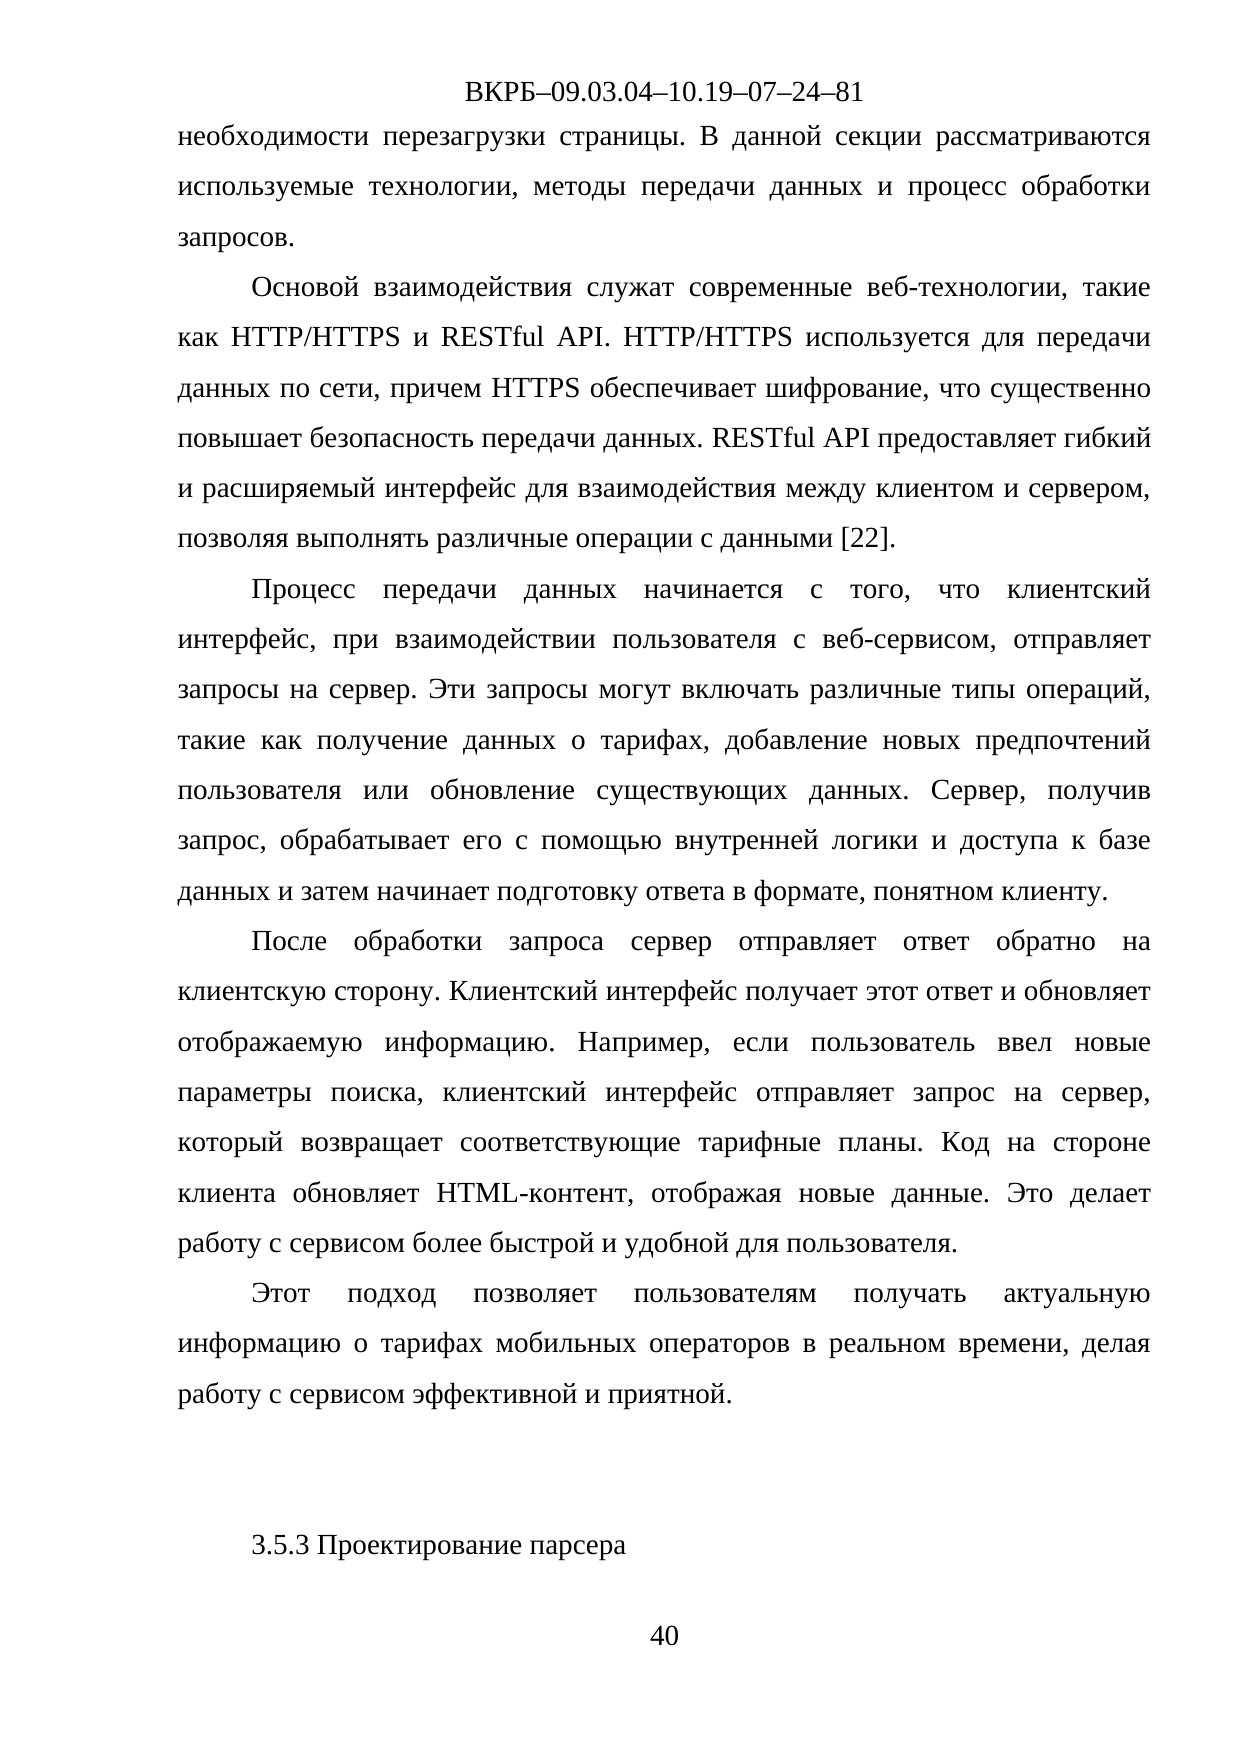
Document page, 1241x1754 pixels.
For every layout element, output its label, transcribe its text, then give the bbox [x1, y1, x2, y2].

text Процесс передачи данных начинается с того, что клиентский интерфейс, при взаимодействии пользователя с веб-сервисом, отправляет запросы на сервер. Эти запросы могут включать различные типы операций, такие как получение данных о тарифах, добавление новых предпочтений пользователя или обновление существующих данных. Сервер, получив запрос, обрабатывает его с помощью внутренней логики и доступа к базе данных и затем начинает подготовку ответа в формате, понятном клиенту. [177, 571, 1152, 906]
subtitle 3.5.3 Проектирование парсера [177, 1527, 1152, 1560]
text Этот подход позволяет пользователям получать актуальную информацию о тарифах мобильных операторов в реальном времени, делая работу с сервисом эффективной и приятной. [177, 1275, 1152, 1409]
text После обработки запроса сервер отправляет ответ обратно на клиентскую сторону. Клиентский интерфейс получает этот ответ и обновляет отображаемую информацию. Например, если пользователь ввел новые параметры поиска, клиентский интерфейс отправляет запрос на сервер, который возвращает соответствующие тарифные планы. Код на стороне клиента обновляет HTML-контент, отображая новые данные. Это делает работу с сервисом более быстрой и удобной для пользователя. [177, 923, 1152, 1258]
text Основой взаимодействия служат современные веб-технологии, такие как HTTP/HTTPS и RESTful API. HTTP/HTTPS используется для передачи данных по сети, причем HTTPS обеспечивает шифрование, что существенно повышает безопасность передачи данных. RESTful API предоставляет гибкий и расширяемый интерфейс для взаимодействия между клиентом и сервером, позволяя выполнять различные операции с данными [22]. [177, 269, 1152, 554]
